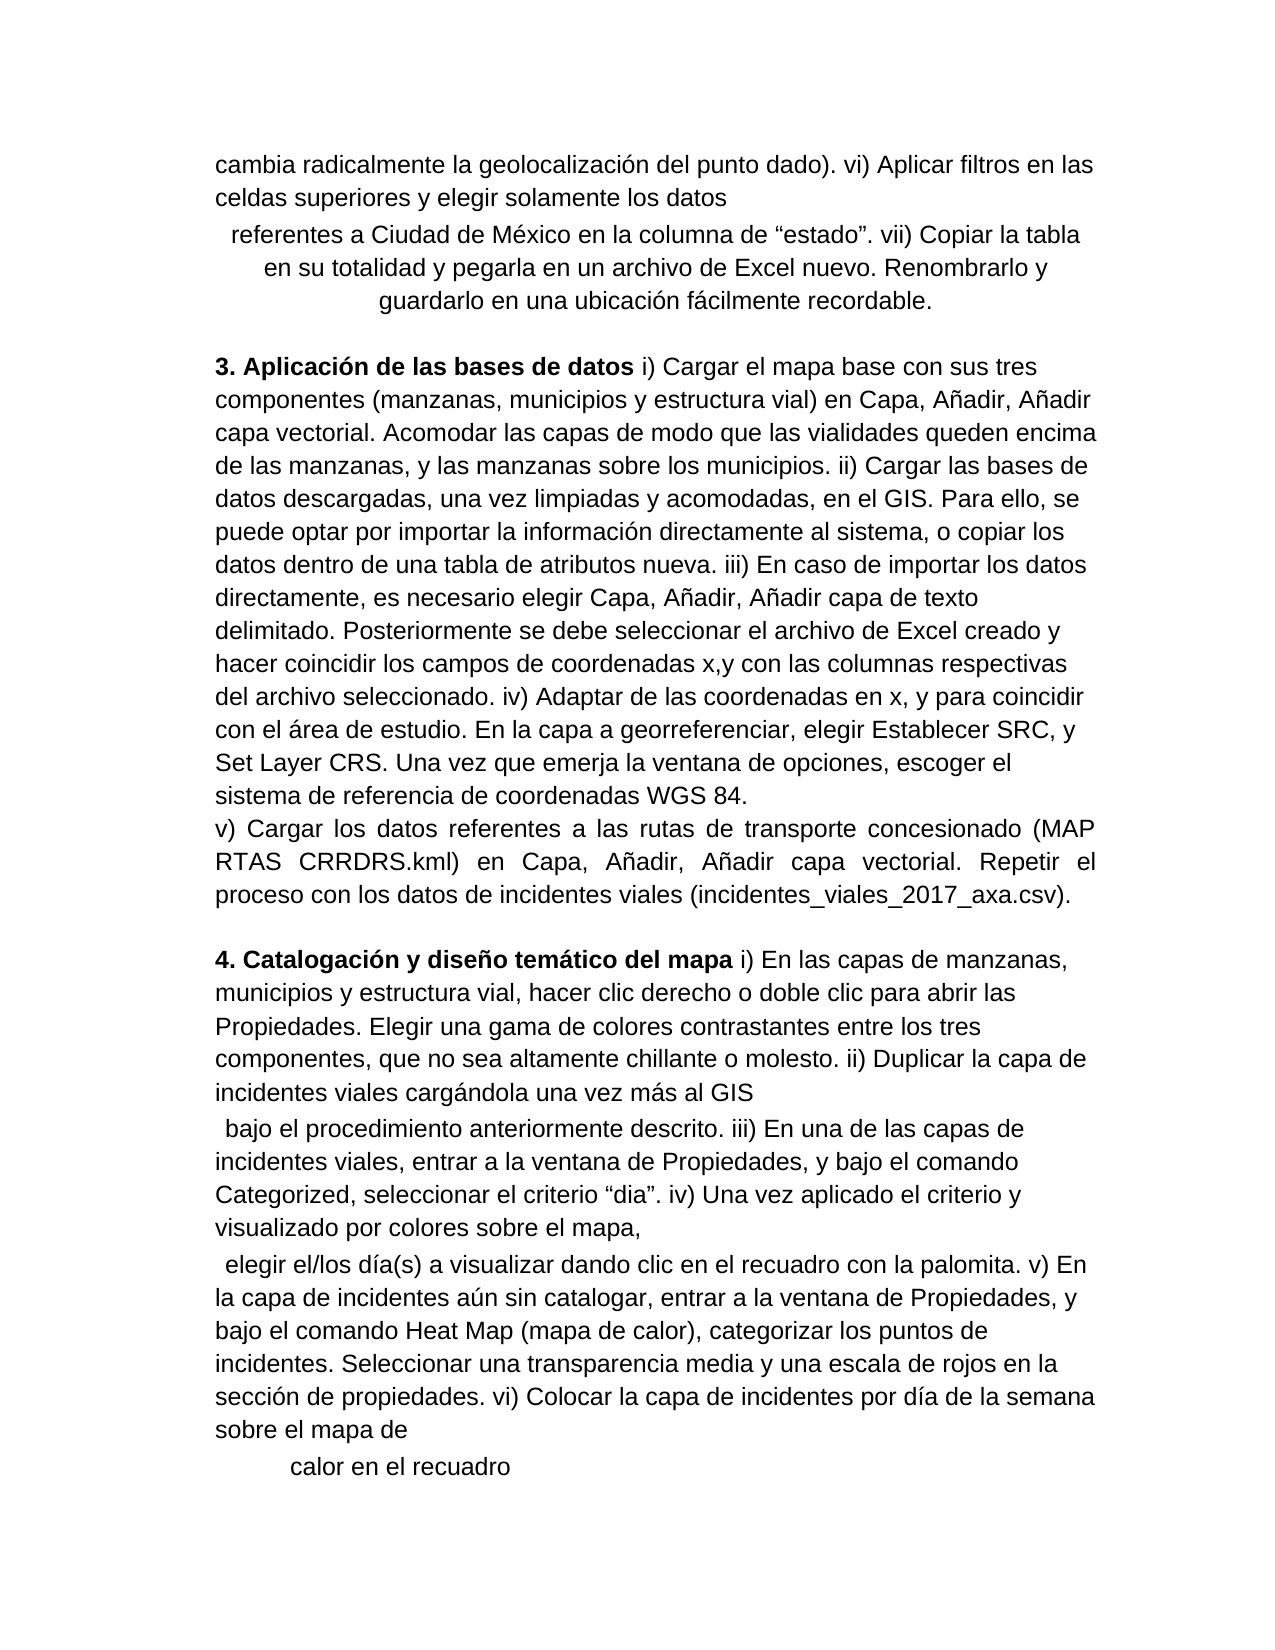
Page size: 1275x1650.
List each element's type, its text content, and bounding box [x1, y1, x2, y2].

text 4. Catalogación y diseño temático del mapa i) En las capas de manzanas, municipios y estructura vial, hacer clic derecho o doble clic para abrir las Propiedades. Elegir una gama de colores contrastantes entre los tres componentes, que no sea altamente chillante o molesto. ii) Duplicar la capa de incidentes viales cargándola una vez más al GIS [215, 945, 1098, 1106]
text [290, 1452, 626, 1481]
text bajo el procedimiento anteriormente descrito. iii) En una de las capas de incidentes viales, entrar a la ventana de Propiedades, y bajo el comando Categorized, seleccionar el criterio “dia”. iv) Una vez aplicado el criterio y visualizado por colores sobre el mapa, [215, 1114, 1098, 1242]
text elegir el/los día(s) a visualizar dando clic en el recuadro con la palomita. v) En la capa de incidentes aún sin catalogar, entrar a la ventana de Propiedades, y bajo el comando Heat Map (mapa de calor), categorizar los puntos de incidentes. Seleccionar una transparencia media y una escala de rojos en la sección de propiedades. vi) Colocar la capa de incidentes por día de la semana sobre el mapa de [215, 1250, 1097, 1444]
text v) Cargar los datos referentes a las rutas de transporte concesionado (MAP RTAS CRRDRS.kml) en Capa, Añadir, Añadir capa vectorial. Repetir el proceso con los datos de incidentes viales (incidentes_viales_2017_axa.csv). [215, 814, 1097, 909]
text referentes a Ciudad de México en la columna de “estado”. vii) Copiar la tabla en su totalidad y pegarla en un archivo de Excel nuevo. Renombrarlo y guardarlo en una ubicación fácilmente recordable. [215, 220, 1097, 315]
text 3. Aplicación de las bases de datos i) Cargar el mapa base con sus tres componentes (manzanas, municipios y estructura vial) en Capa, Añadir, Añadir capa vectorial. Acomodar las capas de modo que las vialidades queden encima de las manzanas, y las manzanas sobre los municipios. ii) Cargar las bases de datos descargadas, una vez limpiadas y acomodadas, en el GIS. Para ello, se puede optar por importar la información directamente al sistema, o copiar los datos dentro de una tabla de atributos nueva. iii) En caso de importar los datos directamente, es necesario elegir Capa, Añadir, Añadir capa de texto delimitado. Posteriormente se debe seleccionar el archivo de Excel creado y hacer coincidir los campos de coordenadas x,y con las columnas respectivas del archivo seleccionado. iv) Adaptar de las coordenadas en x, y para coincidir con el área de estudio. En la capa a georreferenciar, elegir Establecer SRC, y Set Layer CRS. Una vez que emerja la ventana de opciones, escoger el sistema de referencia de coordenadas WGS 84. [215, 352, 1098, 809]
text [215, 150, 1098, 212]
